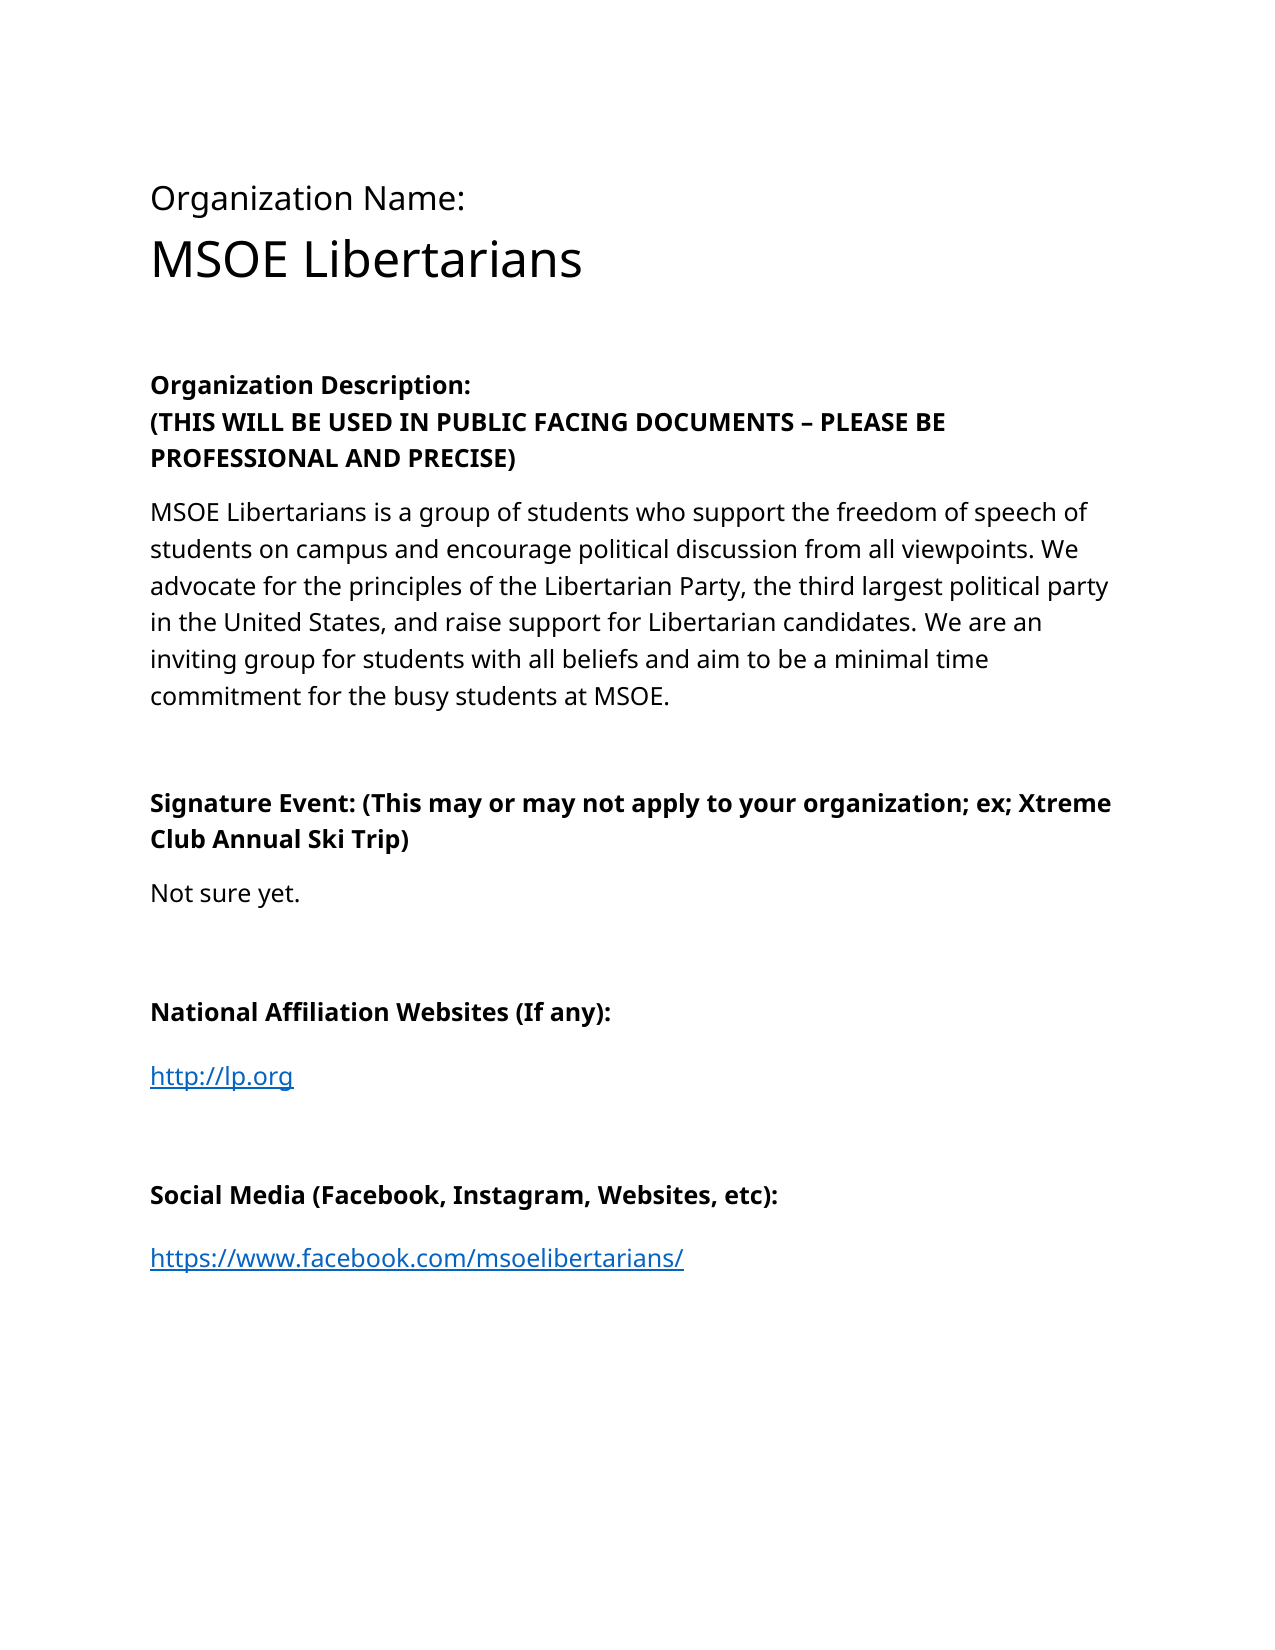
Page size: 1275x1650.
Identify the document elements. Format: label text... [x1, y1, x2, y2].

subtitle Organization Name: [150, 175, 1125, 220]
text National Affiliation Websites (If any): [150, 995, 1125, 1029]
text Not sure yet. [150, 876, 1125, 909]
text MSOE Libertarians is a group of students who support the freedom of speech of students on campus and encourage political discussion from all viewpoints. We advocate for the principles of the Libertarian Party, the third largest political party in the United States, and raise support for Libertarian candidates. We are an inviting group for students with all beliefs and aim to be a minimal time commitment for the busy students at MSOE. [150, 494, 1125, 712]
text http://lp.org [150, 1058, 1125, 1092]
text Social Media (Facebook, Instagram, Websites, etc): [150, 1177, 1125, 1212]
text Signature Event: (This may or may not apply to your organization; ex; Xtreme Club Annual Ski Trip) [150, 785, 1125, 856]
text MSOE Libertarians [150, 224, 1125, 292]
text Organization Description: (THIS WILL BE USED IN PUBLIC FACING DOCUMENTS – PLEASE BE PROFESSIONAL AND PRECISE) [150, 368, 1125, 475]
text https://www.facebook.com/msoelibertarians/ [150, 1241, 1125, 1275]
